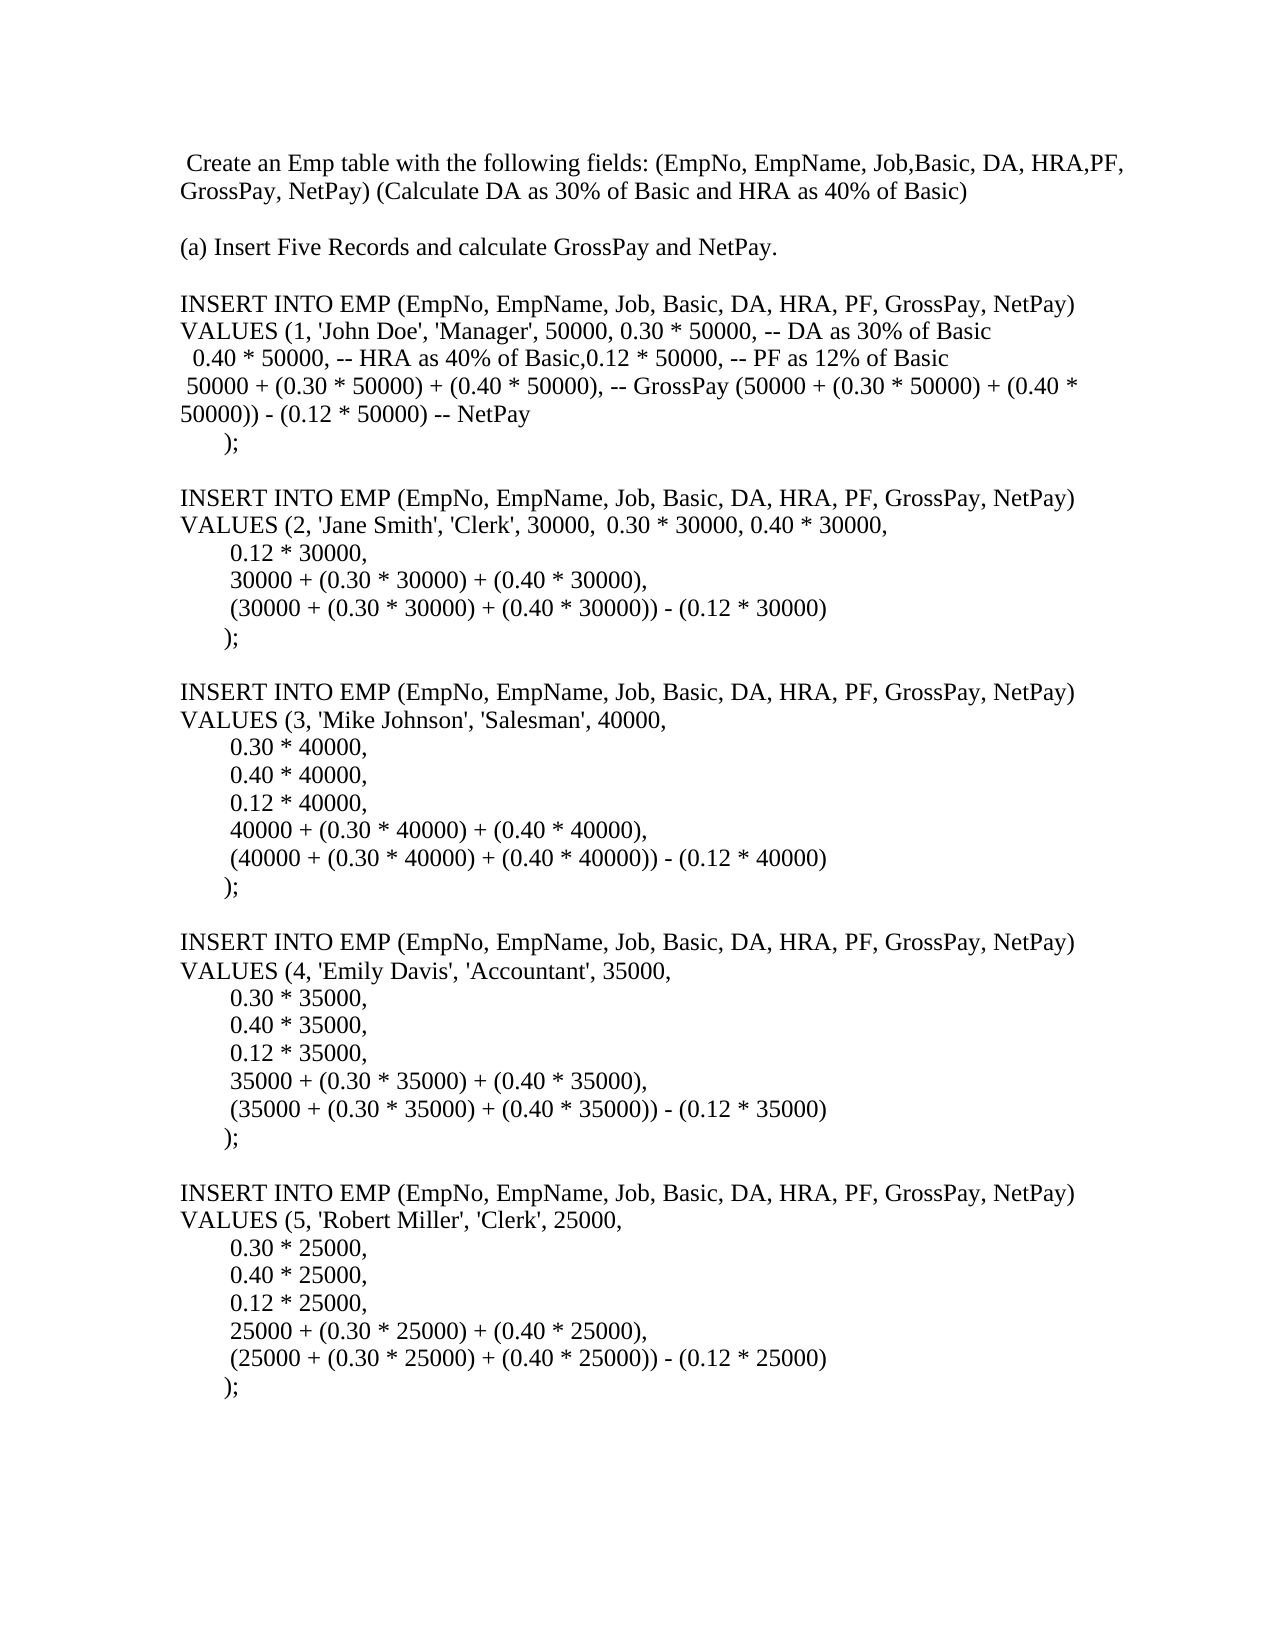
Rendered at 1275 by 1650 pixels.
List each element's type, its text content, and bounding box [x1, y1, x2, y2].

text 0.40 * 25000, [230, 1262, 1194, 1289]
text INSERT INTO EMP (EmpNo, EmpName, Job, Basic, DA, HRA, PF, GrossPay, NetPay) VALUES (3, 'Mike Johnson', 'Salesman', 40000, [180, 679, 1116, 734]
list Insert Five Records and calculate GrossPay and NetPay. [180, 232, 1194, 261]
text 0.30 * 35000, [230, 985, 1194, 1012]
text 0.30 * 25000, [230, 1234, 1194, 1262]
text INSERT INTO EMP (EmpNo, EmpName, Job, Basic, DA, HRA, PF, GrossPay, NetPay) VALUES (4, 'Emily Davis', 'Accountant', 35000, [180, 928, 1116, 985]
text 0.40 * 35000, [230, 1012, 1194, 1039]
text ); [223, 622, 1194, 651]
text 0.12 * 35000, [230, 1039, 1194, 1067]
text (25000 + (0.30 * 25000) + (0.40 * 25000)) - (0.12 * 25000) [230, 1345, 1194, 1372]
text 40000 + (0.30 * 40000) + (0.40 * 40000), [230, 817, 1194, 844]
text 0.12 * 25000, [230, 1289, 1194, 1317]
text (40000 + (0.30 * 40000) + (0.40 * 40000)) - (0.12 * 40000) [230, 844, 1194, 872]
text (30000 + (0.30 * 30000) + (0.40 * 30000)) - (0.12 * 30000) [230, 594, 1194, 622]
text 0.40 * 40000, [230, 761, 1194, 789]
text ); [223, 428, 1194, 456]
text INSERT INTO EMP (EmpNo, EmpName, Job, Basic, DA, HRA, PF, GrossPay, NetPay) VALUES (5, 'Robert Miller', 'Clerk', 25000, [180, 1179, 1116, 1234]
text 25000 + (0.30 * 25000) + (0.40 * 25000), [230, 1317, 1194, 1345]
text 50000 + (0.30 * 50000) + (0.40 * 50000), -- GrossPay (50000 + (0.30 * 50000) + (0.40 * [186, 372, 1194, 400]
text ); [223, 1372, 1194, 1401]
text 0.12 * 40000, [230, 789, 1194, 817]
text INSERT INTO EMP (EmpNo, EmpName, Job, Basic, DA, HRA, PF, GrossPay, NetPay) VALUES (1, 'John Doe', 'Manager', 50000, 0.30 * 50000, -- DA as 30% of Basic [180, 290, 1116, 345]
text ); [223, 872, 1194, 900]
text Create an Emp table with the following fields: (EmpNo, EmpName, Job,Basic, DA, HRA,PF, GrossPay, NetPay) (Calculate DA as 30% of Basic and HRA as 40% of Basic) [180, 150, 1194, 205]
text 0.12 * 30000, [230, 539, 1194, 567]
text 30000 + (0.30 * 30000) + (0.40 * 30000), [230, 567, 1194, 594]
text (35000 + (0.30 * 35000) + (0.40 * 35000)) - (0.12 * 35000) [230, 1095, 1194, 1123]
text INSERT INTO EMP (EmpNo, EmpName, Job, Basic, DA, HRA, PF, GrossPay, NetPay) VALUES (2, 'Jane Smith', 'Clerk', 30000, 0.30 * 30000, 0.40 * 30000, [180, 485, 1116, 539]
text 50000)) - (0.12 * 50000) -- NetPay [180, 400, 1194, 428]
text 0.40 * 50000, -- HRA as 40% of Basic,0.12 * 50000, -- PF as 12% of Basic [192, 345, 1194, 372]
text ); [223, 1123, 1194, 1151]
text 0.30 * 40000, [230, 734, 1194, 761]
text 35000 + (0.30 * 35000) + (0.40 * 35000), [230, 1067, 1194, 1095]
